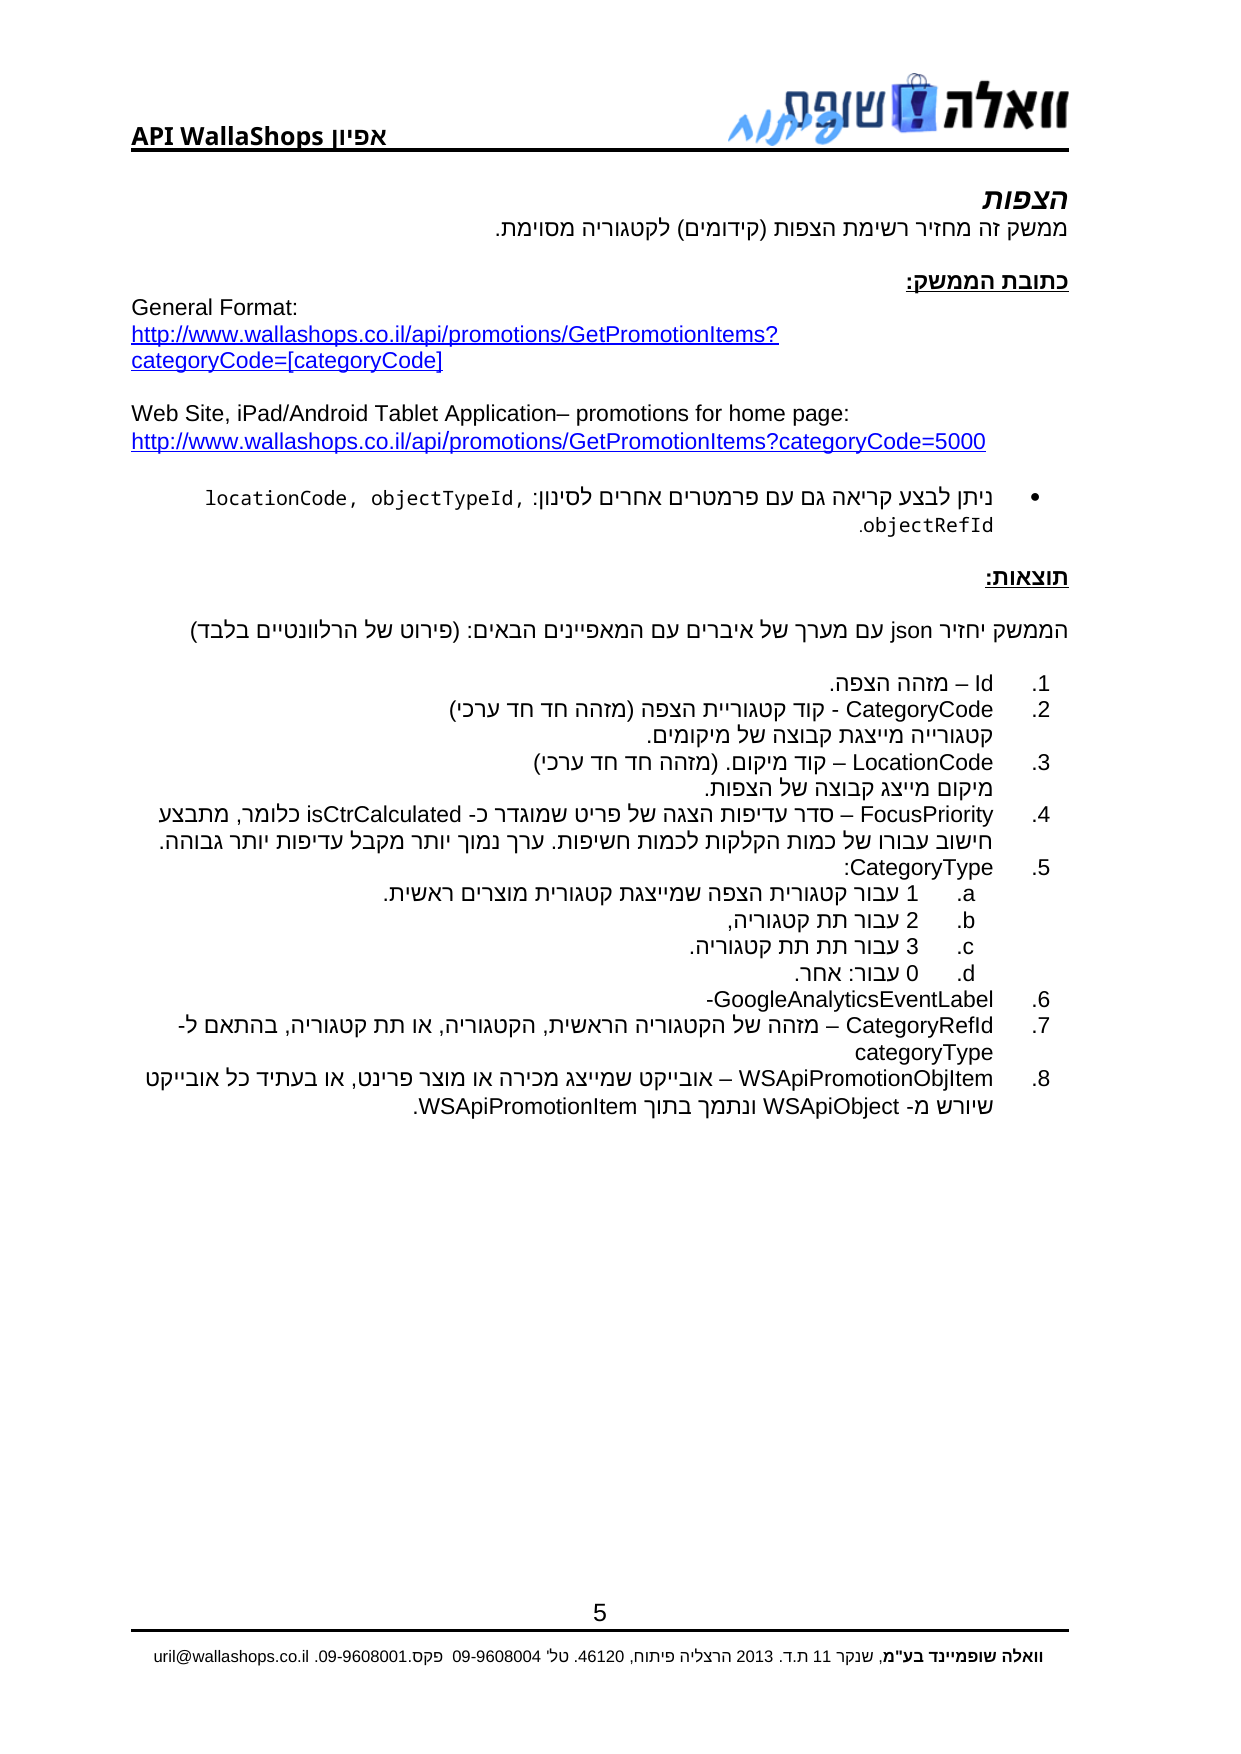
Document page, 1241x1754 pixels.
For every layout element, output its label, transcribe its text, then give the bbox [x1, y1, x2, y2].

list 0 עבור: אחר. [131, 959, 956, 986]
text מיקום מייצג קבוצה של הצפות. [131, 775, 994, 801]
text הממשק יחזיר json עם מערך של איברים עם המאפיינים הבאים: (פירוט של הרלוונטיים בלבד) [131, 617, 1069, 643]
text קטגורייה מייצגת קבוצה של מיקומים. [131, 722, 994, 749]
text General Format: [131, 294, 1069, 321]
list WSApiPromotionObjItem – אובייקט שמייצג מכירה או מוצר פרינט, או בעתיד כל אובייקט שיורש מ- WSApiObject ונתמך בתוך WSApiPromotionItem. [131, 1065, 1031, 1120]
list LocationCode – קוד מיקום. (מזהה חד חד ערכי) [131, 749, 1031, 775]
list CategoryCode - קוד קטגוריית הצפה (מזהה חד חד ערכי) [131, 696, 1031, 722]
list 3 עבור תת תת קטגוריה. [131, 933, 956, 959]
text כתובת הממשק: [131, 268, 1069, 294]
list GoogleAnalyticsEventLabel- [131, 986, 1031, 1012]
list CategoryRefId – מזהה של הקטגוריה הראשית, הקטגוריה, או תת קטגוריה, בהתאם ל-categoryType [131, 1012, 1031, 1065]
list FocusPriority – סדר עדיפות הצגה של פריט שמוגדר כ- isCtrCalculated כלומר, מתבצע חישוב עבורו של כמות הקלקות לכמות חשיפות. ערך נמוך יותר מקבל עדיפות יותר גבוהה. [131, 801, 1031, 854]
picture [728, 73, 1069, 146]
list Id – מזהה הצפה. [131, 669, 1031, 696]
list 1 עבור קטגורית הצפה שמייצגת קטגורית מוצרים ראשית. [131, 880, 956, 907]
list 2 עבור תת קטגוריה, [131, 907, 956, 933]
text תוצאות: [131, 564, 1069, 591]
text Web Site, iPad/Android Tablet Application– promotions for home page: [131, 400, 1069, 426]
list ניתן לבצע קריאה גם עם פרמטרים אחרים לסינון: locationCode, objectTypeId, objectRefId. [131, 483, 1031, 538]
text הצפות [131, 182, 1069, 215]
text http://www.wallashops.co.il/api/promotions/GetPromotionItems?categoryCode=5000 [131, 426, 1069, 455]
text ממשק זה מחזיר רשימת הצפות (קידומים) לקטגוריה מסוימת. [131, 215, 1069, 242]
text http://www.wallashops.co.il/api/promotions/GetPromotionItems?categoryCode=[categoryCode] [131, 321, 1069, 373]
list CategoryType: [131, 854, 1031, 880]
